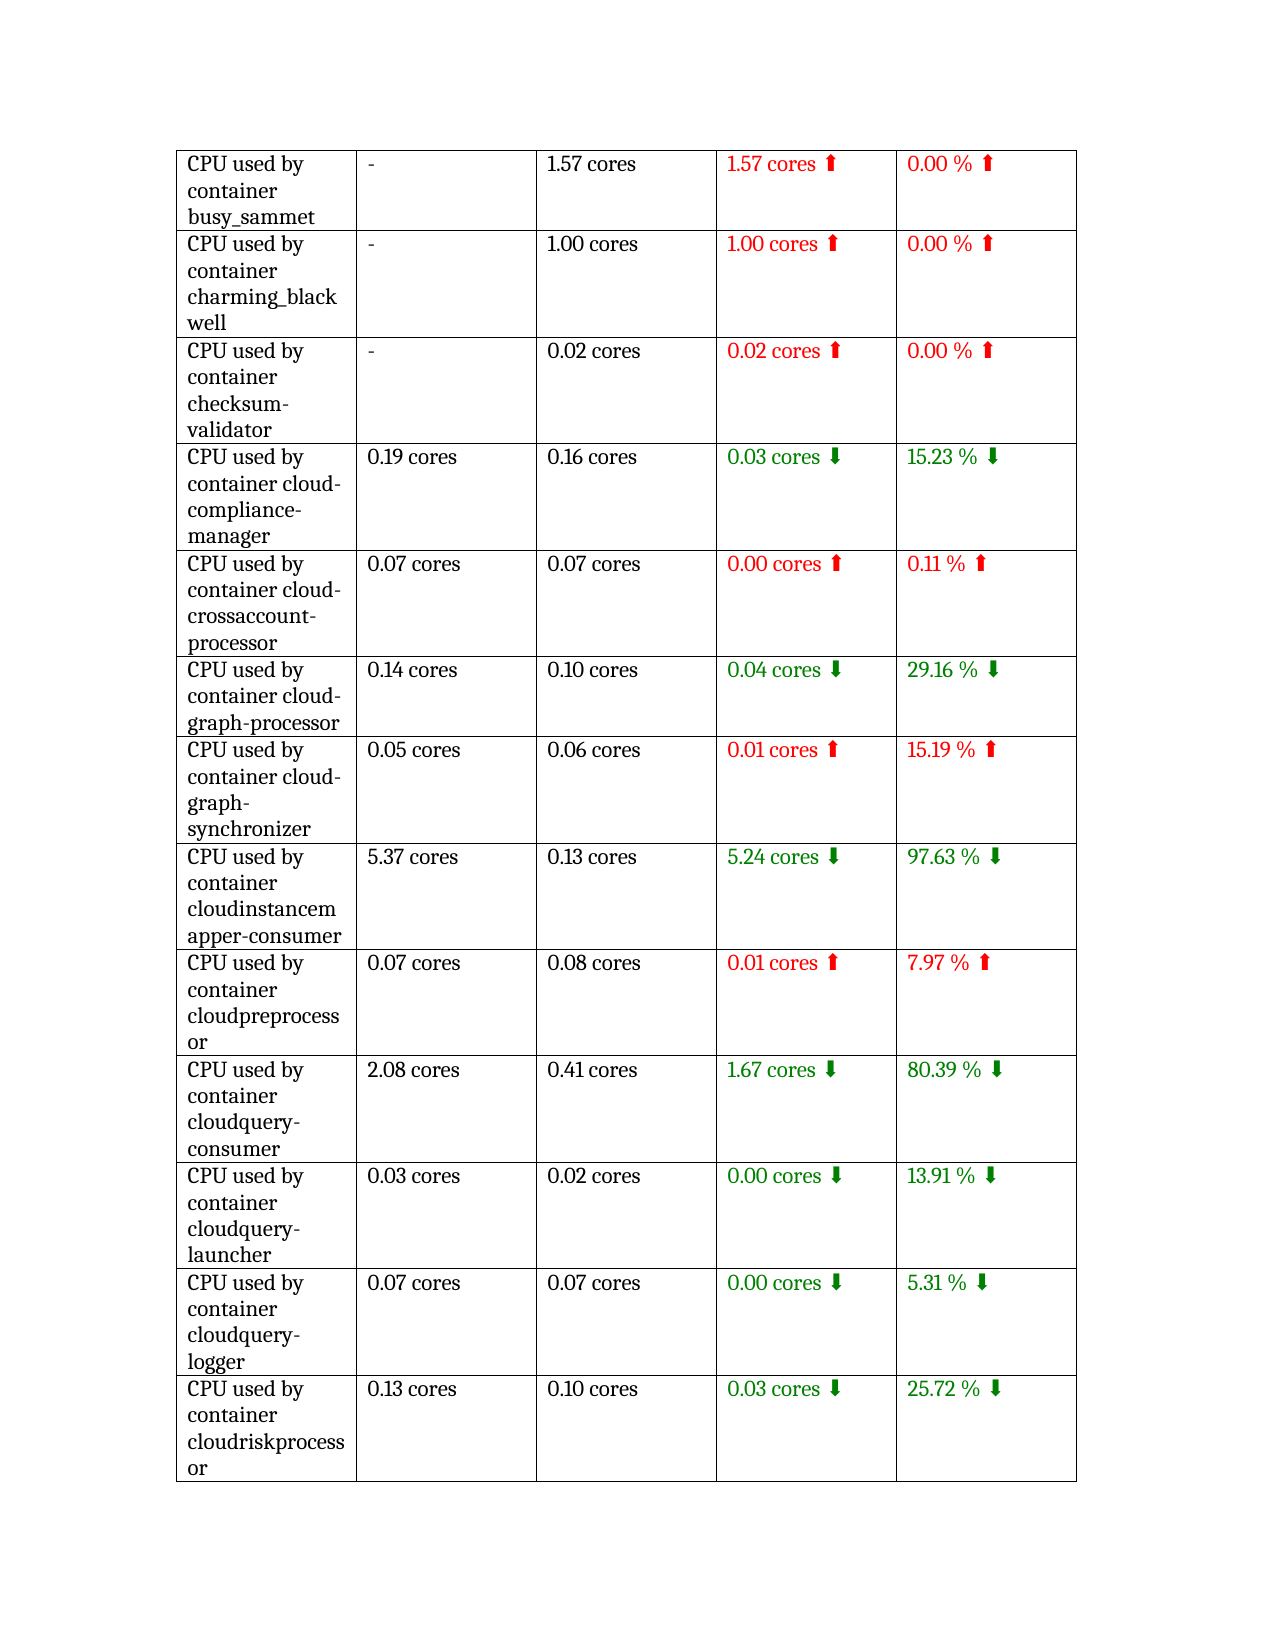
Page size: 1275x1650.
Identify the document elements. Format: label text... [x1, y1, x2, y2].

table_cell 0.14 cores [357, 657, 536, 736]
table_cell - [357, 231, 536, 337]
table_cell CPU used by container cloudpreprocessor [177, 950, 356, 1055]
table_cell CPU used by container cloud-graph-synchronizer [177, 737, 356, 842]
table_cell CPU used by container cloudquery-launcher [177, 1163, 356, 1268]
table_cell 0.41 cores [537, 1056, 716, 1162]
table_cell 0.00 % ⬆️ [897, 338, 1076, 443]
table_cell - [357, 151, 536, 230]
table_cell 2.08 cores [357, 1056, 536, 1162]
table_cell CPU used by container checksum-validator [177, 338, 356, 443]
table_cell 0.00 cores ⬆️ [717, 551, 896, 656]
table_cell 0.10 cores [537, 657, 716, 736]
table_cell 5.31 % ⬇️ [897, 1269, 1076, 1375]
table_cell 0.00 % ⬆️ [897, 231, 1076, 337]
table_cell 0.03 cores ⬇️ [717, 444, 896, 549]
table_cell 0.10 cores [537, 1376, 716, 1481]
table_cell 1.00 cores ⬆️ [717, 231, 896, 337]
table_cell 0.11 % ⬆️ [897, 551, 1076, 656]
table_cell 7.97 % ⬆️ [897, 950, 1076, 1055]
table_cell 0.01 cores ⬆️ [717, 737, 896, 842]
table_cell 0.02 cores [537, 338, 716, 443]
table_cell CPU used by container cloudquery-consumer [177, 1056, 356, 1162]
table_cell 0.07 cores [357, 551, 536, 656]
table_cell 1.67 cores ⬇️ [717, 1056, 896, 1162]
table_cell 0.13 cores [357, 1376, 536, 1481]
table_cell 0.05 cores [357, 737, 536, 842]
table_cell 0.08 cores [537, 950, 716, 1055]
table_cell 0.06 cores [537, 737, 716, 842]
table_cell 29.16 % ⬇️ [897, 657, 1076, 736]
table_cell 1.00 cores [537, 231, 716, 337]
table_cell 0.07 cores [537, 551, 716, 656]
table_cell 0.16 cores [537, 444, 716, 549]
table_cell CPU used by container charming_blackwell [177, 231, 356, 337]
table_cell 5.37 cores [357, 844, 536, 949]
table_cell 25.72 % ⬇️ [897, 1376, 1076, 1481]
table_cell 0.07 cores [357, 950, 536, 1055]
table_cell 0.07 cores [537, 1269, 716, 1375]
table_cell - [357, 338, 536, 443]
table_cell 0.03 cores ⬇️ [717, 1376, 896, 1481]
table_cell 97.63 % ⬇️ [897, 844, 1076, 949]
table_cell 0.07 cores [357, 1269, 536, 1375]
table_cell 0.02 cores [537, 1163, 716, 1268]
table_cell 1.57 cores ⬆️ [717, 151, 896, 230]
table_cell 0.13 cores [537, 844, 716, 949]
table_cell 13.91 % ⬇️ [897, 1163, 1076, 1268]
table_cell 0.00 cores ⬇️ [717, 1163, 896, 1268]
table_cell CPU used by container busy_sammet [177, 151, 356, 230]
table_cell CPU used by container cloud-compliance-manager [177, 444, 356, 549]
table_cell CPU used by container cloudquery-logger [177, 1269, 356, 1375]
table_cell 0.00 % ⬆️ [897, 151, 1076, 230]
table_cell 0.02 cores ⬆️ [717, 338, 896, 443]
table_cell 0.19 cores [357, 444, 536, 549]
table_cell 15.19 % ⬆️ [897, 737, 1076, 842]
table_cell 0.01 cores ⬆️ [717, 950, 896, 1055]
table_cell 1.57 cores [537, 151, 716, 230]
table_cell 5.24 cores ⬇️ [717, 844, 896, 949]
table_cell 0.00 cores ⬇️ [717, 1269, 896, 1375]
table_cell 0.03 cores [357, 1163, 536, 1268]
table_cell CPU used by container cloud-crossaccount-processor [177, 551, 356, 656]
table_cell 80.39 % ⬇️ [897, 1056, 1076, 1162]
table_cell 0.04 cores ⬇️ [717, 657, 896, 736]
table_cell CPU used by container cloudriskprocessor [177, 1376, 356, 1481]
table_cell 15.23 % ⬇️ [897, 444, 1076, 549]
table_cell CPU used by container cloudinstancemapper-consumer [177, 844, 356, 949]
table_cell CPU used by container cloud-graph-processor [177, 657, 356, 736]
